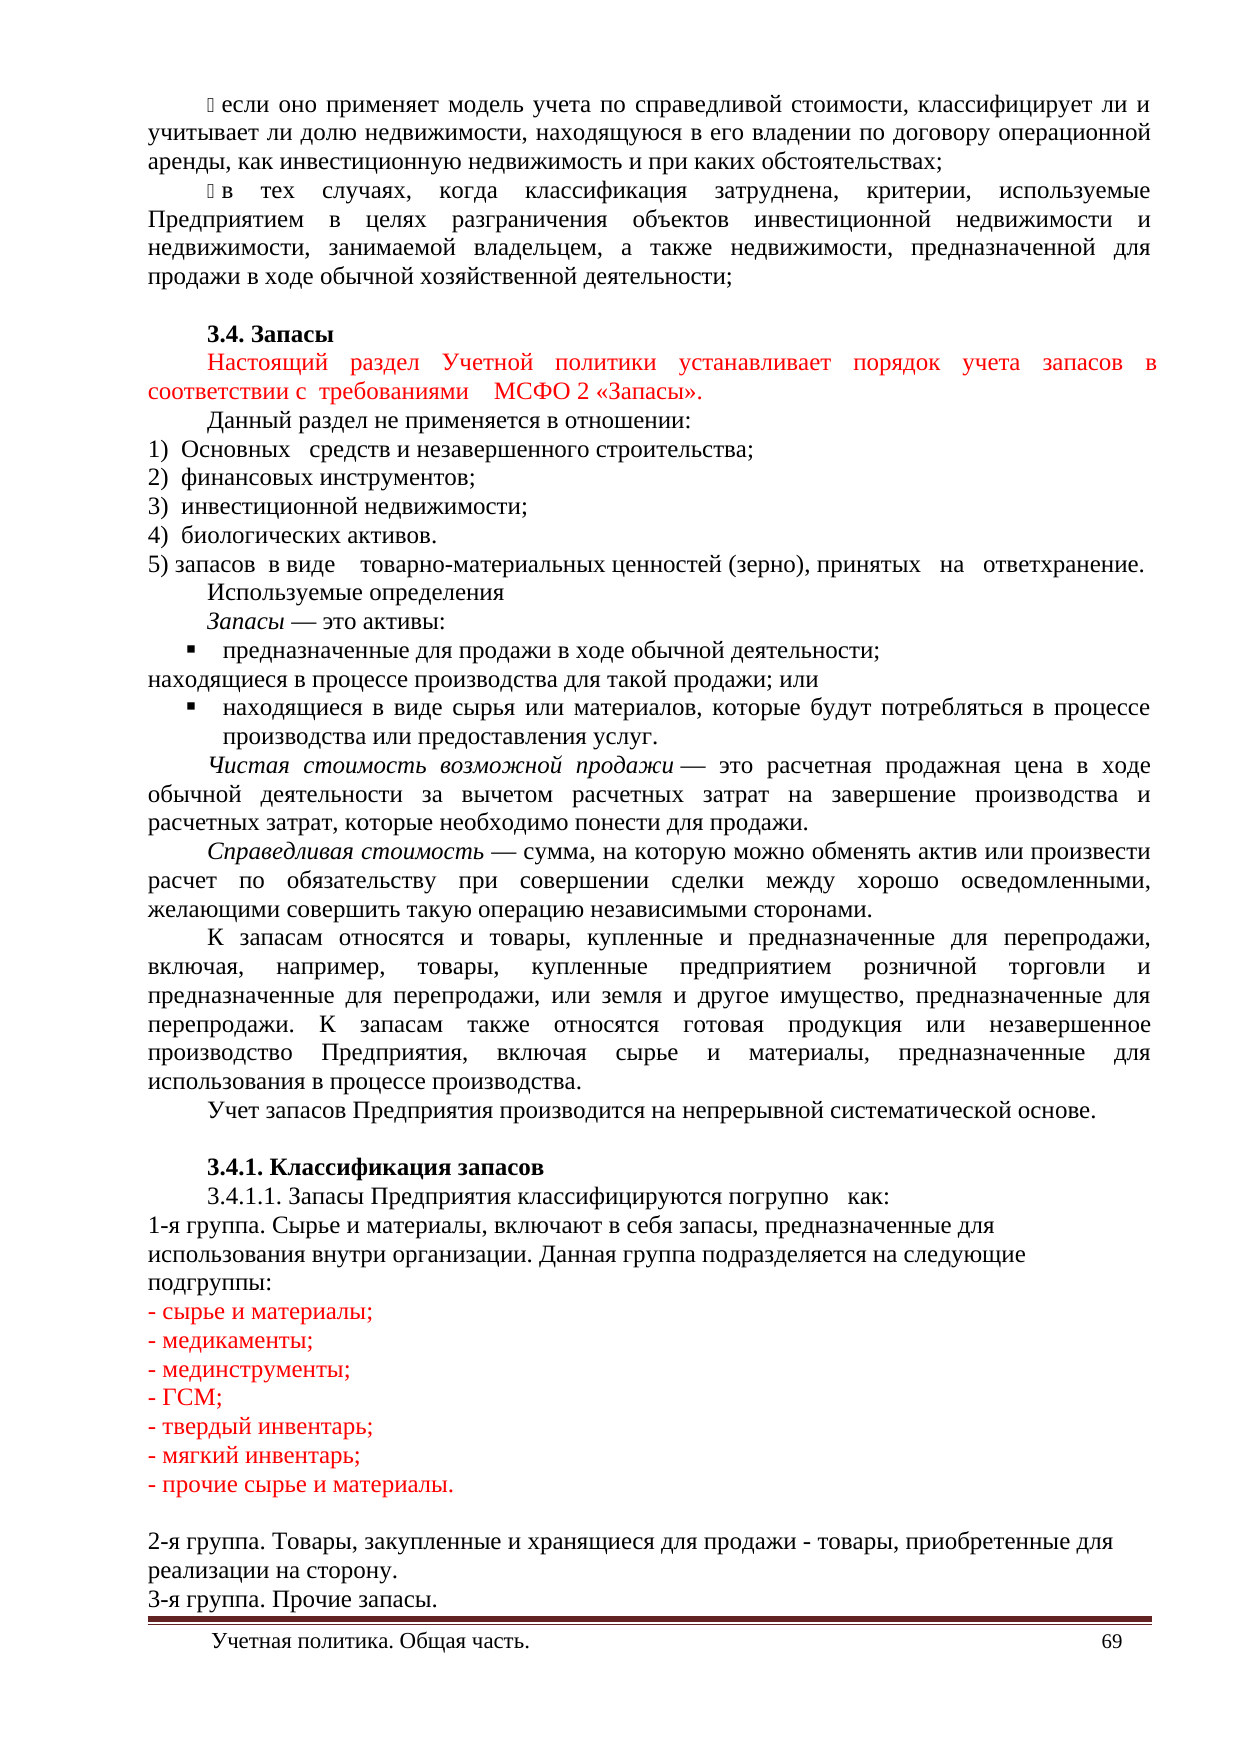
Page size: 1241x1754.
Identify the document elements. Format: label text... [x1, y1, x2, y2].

text - твердый инвентарь; [148, 1411, 1152, 1440]
text Настоящий раздел Учетной политики устанавливает порядок учета запасов в соответствии с требованиями МСФО 2 «Запасы». [148, 347, 1157, 405]
list находящиеся в виде сырья или материалов, которые будут потребляться в процессе производства или предоставления услуг. [185, 692, 1152, 750]
text - мединструменты; [148, 1354, 1152, 1382]
text К запасам относятся и товары, купленные и предназначенные для перепродажи, включая, например, товары, купленные предприятием розничной торговли и предназначенные для перепродажи, или земля и другое имущество, предназначенные для перепродажи. К запасам также относятся готовая продукция или незавершенное производство Предприятия, включая сырье и материалы, предназначенные для использования в процессе производства. [148, 922, 1152, 1095]
text находящиеся в процессе производства для такой продажи; или [148, 664, 1152, 692]
text 3.4.1. Классификация запасов [148, 1152, 1152, 1181]
text Учет запасов Предприятия производится на непрерывной систематической основе. [148, 1095, 1152, 1124]
text - ГСМ; [148, 1382, 1152, 1411]
text 5) запасов в виде товарно-материальных ценностей (зерно), принятых на ответхранение. [148, 549, 1152, 577]
text 1) Основных средств и незавершенного строительства; [148, 434, 1152, 462]
list предназначенные для продажи в ходе обычной деятельности; [185, 635, 1152, 664]
text - медикаменты; [148, 1325, 1152, 1354]
text Используемые определения [148, 577, 1152, 606]
text - прочие сырье и материалы. [148, 1469, 1152, 1497]
text Чистая стоимость возможной продажи — это расчетная продажная цена в ходе обычной деятельности за вычетом расчетных затрат на завершение производства и расчетных затрат, которые необходимо понести для продажи. [148, 750, 1152, 836]
text 2) финансовых инструментов; [148, 462, 1152, 491]
text Запасы — это активы: [148, 606, 1152, 635]
text - сырье и материалы; [148, 1296, 1152, 1325]
list в тех случаях, когда классификация затруднена, критерии, используемые Предприятием в целях разграничения объектов инвестиционной недвижимости и недвижимости, занимаемой владельцем, а также недвижимости, предназначенной для продажи в ходе обычной хозяйственной деятельности; [148, 175, 1152, 290]
text - мягкий инвентарь; [148, 1440, 1152, 1469]
text 2-я группа. Товары, закупленные и хранящиеся для продажи - товары, приобретенные для реализации на сторону. 3-я группа. Прочие запасы. [148, 1526, 1152, 1612]
text 1-я группа. Сырье и материалы, включают в себя запасы, предназначенные для использования внутри организации. Данная группа подразделяется на следующие подгруппы: [148, 1210, 1152, 1296]
list если оно применяет модель учета по справедливой стоимости, классифицирует ли и учитывает ли долю недвижимости, находящуюся в его владении по договору операционной аренды, как инвестиционную недвижимость и при каких обстоятельствах; [148, 89, 1152, 175]
text Справедливая стоимость — сумма, на которую можно обменять актив или произвести расчет по обязательству при совершении сделки между хорошо осведомленными, желающими совершить такую операцию независимыми сторонами. [148, 836, 1152, 922]
text 3.4. Запасы [148, 319, 1152, 347]
text 3.4.1.1. Запасы Предприятия классифицируются погрупно как: [148, 1181, 1152, 1210]
text 3) инвестиционной недвижимости; [148, 491, 1152, 520]
text 4) биологических активов. [148, 520, 1152, 549]
text Данный раздел не применяется в отношении: [148, 405, 1152, 434]
